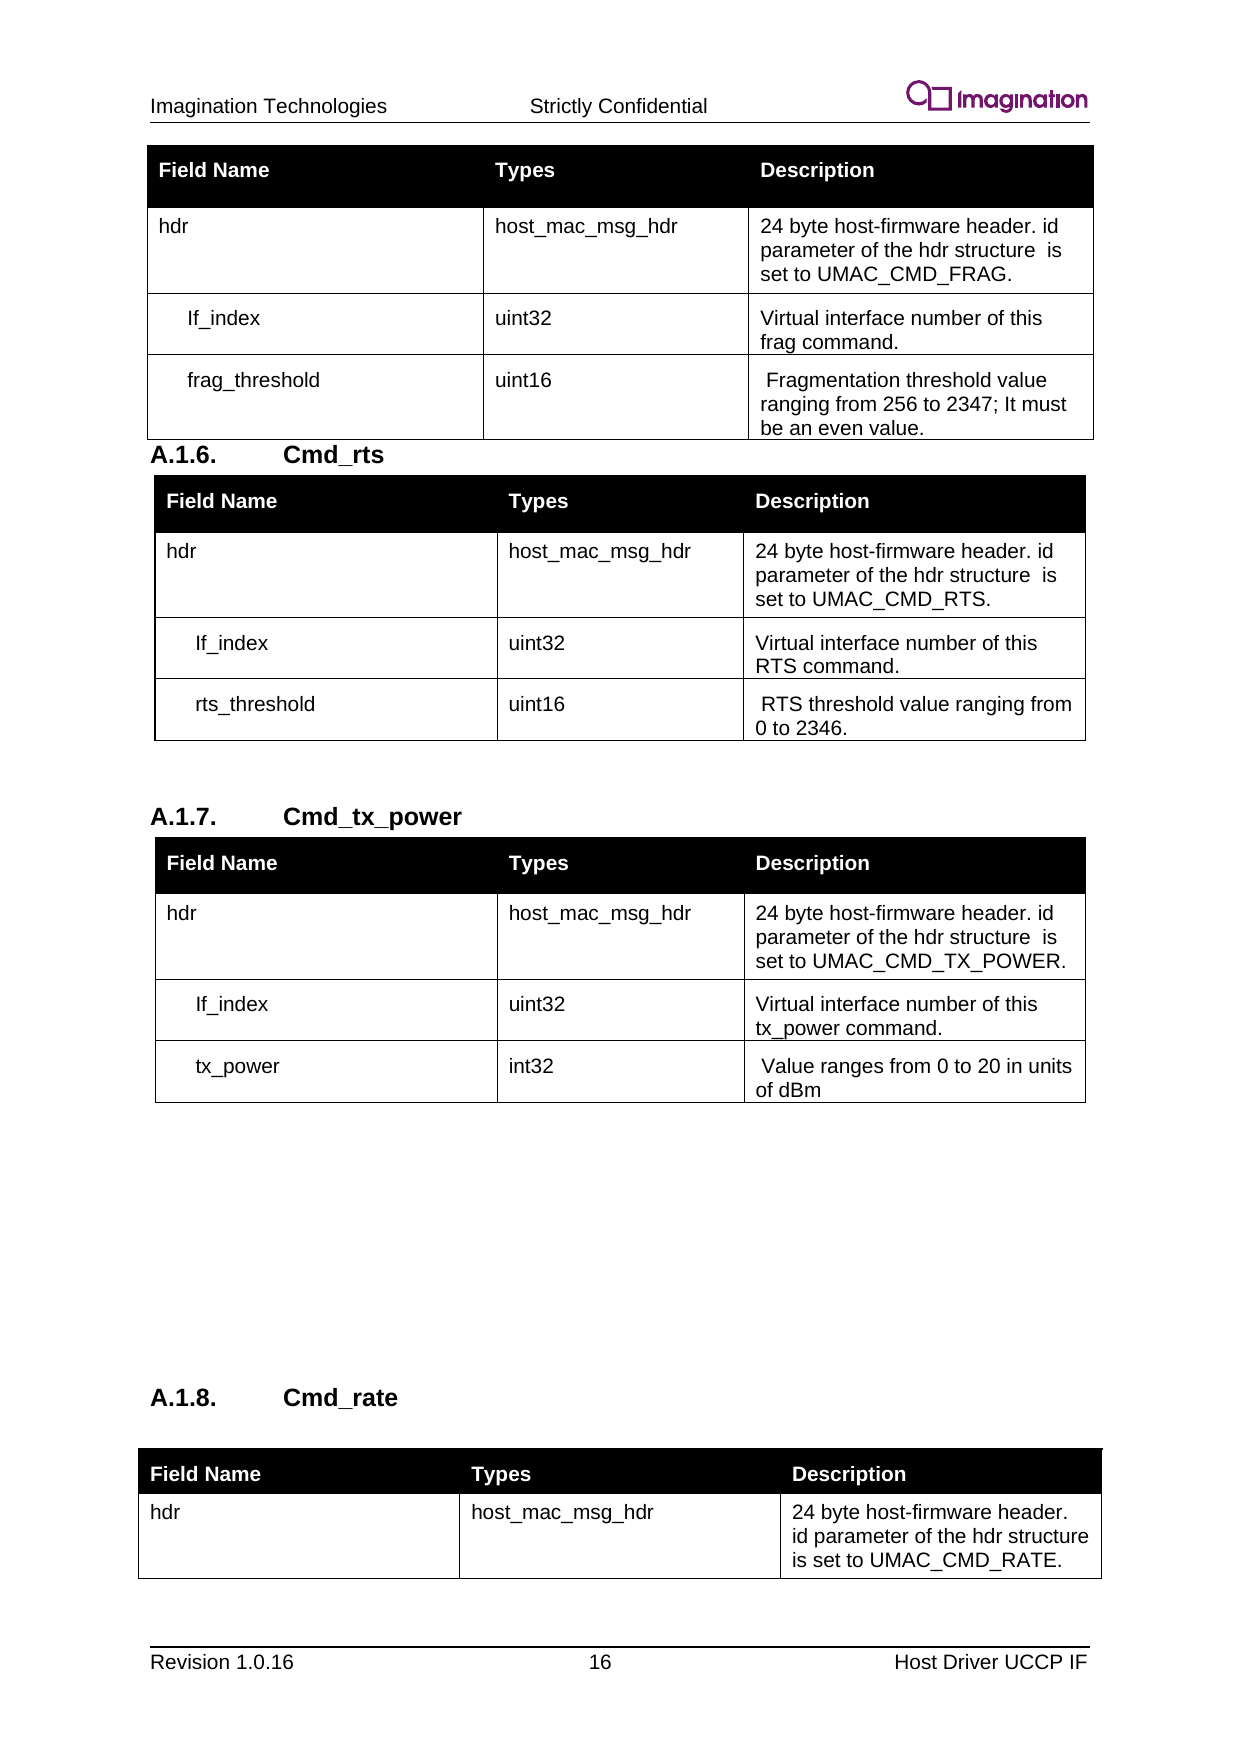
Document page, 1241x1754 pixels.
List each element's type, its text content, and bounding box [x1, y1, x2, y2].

table_cell hdr [156, 533, 497, 617]
table_header Types [484, 146, 748, 207]
table_header Description [745, 838, 1085, 893]
table_header Description [781, 1450, 1101, 1492]
table_header Field Name [140, 1450, 459, 1492]
table_header Description [749, 146, 1093, 207]
table_cell Fragmentation threshold value ranging from 256 to 2347; It must be an even value. [749, 355, 1093, 439]
table_cell uint32 [498, 618, 743, 678]
table_cell Virtual interface number of this RTS command. [744, 618, 1085, 678]
table_cell host_mac_msg_hdr [460, 1494, 780, 1578]
table_cell host_mac_msg_hdr [484, 208, 748, 292]
table_cell Virtual interface number of this frag command. [749, 294, 1093, 354]
table_cell hdr [139, 1494, 459, 1578]
table_cell If_index [156, 618, 497, 678]
table_cell uint16 [498, 679, 743, 740]
table_header Types [461, 1450, 780, 1492]
table_cell Virtual interface number of this tx_power command. [745, 980, 1085, 1040]
text Cmd_rts [150, 440, 1090, 469]
table_cell 24 byte host-firmware header. id parameter of the hdr structure is set to UMAC_CMD_RTS. [744, 533, 1085, 617]
table_cell 24 byte host-firmware header. id parameter of the hdr structure is set to UMAC_CMD_FRAG. [749, 208, 1093, 292]
table_cell rts_threshold [156, 679, 497, 740]
table_cell host_mac_msg_hdr [498, 894, 744, 979]
table_header Types [498, 476, 743, 531]
table_cell If_index [156, 980, 497, 1040]
table_cell int32 [498, 1041, 744, 1102]
table_header Description [744, 476, 1085, 531]
table_cell uint16 [484, 355, 748, 439]
table_cell hdr [148, 208, 483, 292]
table_cell uint32 [484, 294, 748, 354]
text Cmd_tx_power [150, 802, 1090, 831]
table_cell If_index [148, 294, 483, 354]
table_header Field Name [148, 146, 483, 207]
table_cell 24 byte host-firmware header. id parameter of the hdr structure is set to UMAC_CMD_RATE. [781, 1494, 1101, 1578]
table_cell host_mac_msg_hdr [498, 533, 743, 617]
table_cell frag_threshold [148, 355, 483, 439]
table_cell tx_power [156, 1041, 497, 1102]
table_cell uint32 [498, 980, 744, 1040]
table_cell 24 byte host-firmware header. id parameter of the hdr structure is set to UMAC_CMD_TX_POWER. [745, 894, 1085, 979]
table_cell hdr [156, 894, 497, 979]
table_header Types [498, 838, 744, 893]
table_cell RTS threshold value ranging from 0 to 2346. [744, 679, 1085, 740]
table_header Field Name [156, 476, 497, 531]
table_header Field Name [156, 838, 497, 893]
text Cmd_rate [150, 1383, 1090, 1412]
table_cell Value ranges from 0 to 20 in units of dBm [745, 1041, 1085, 1102]
